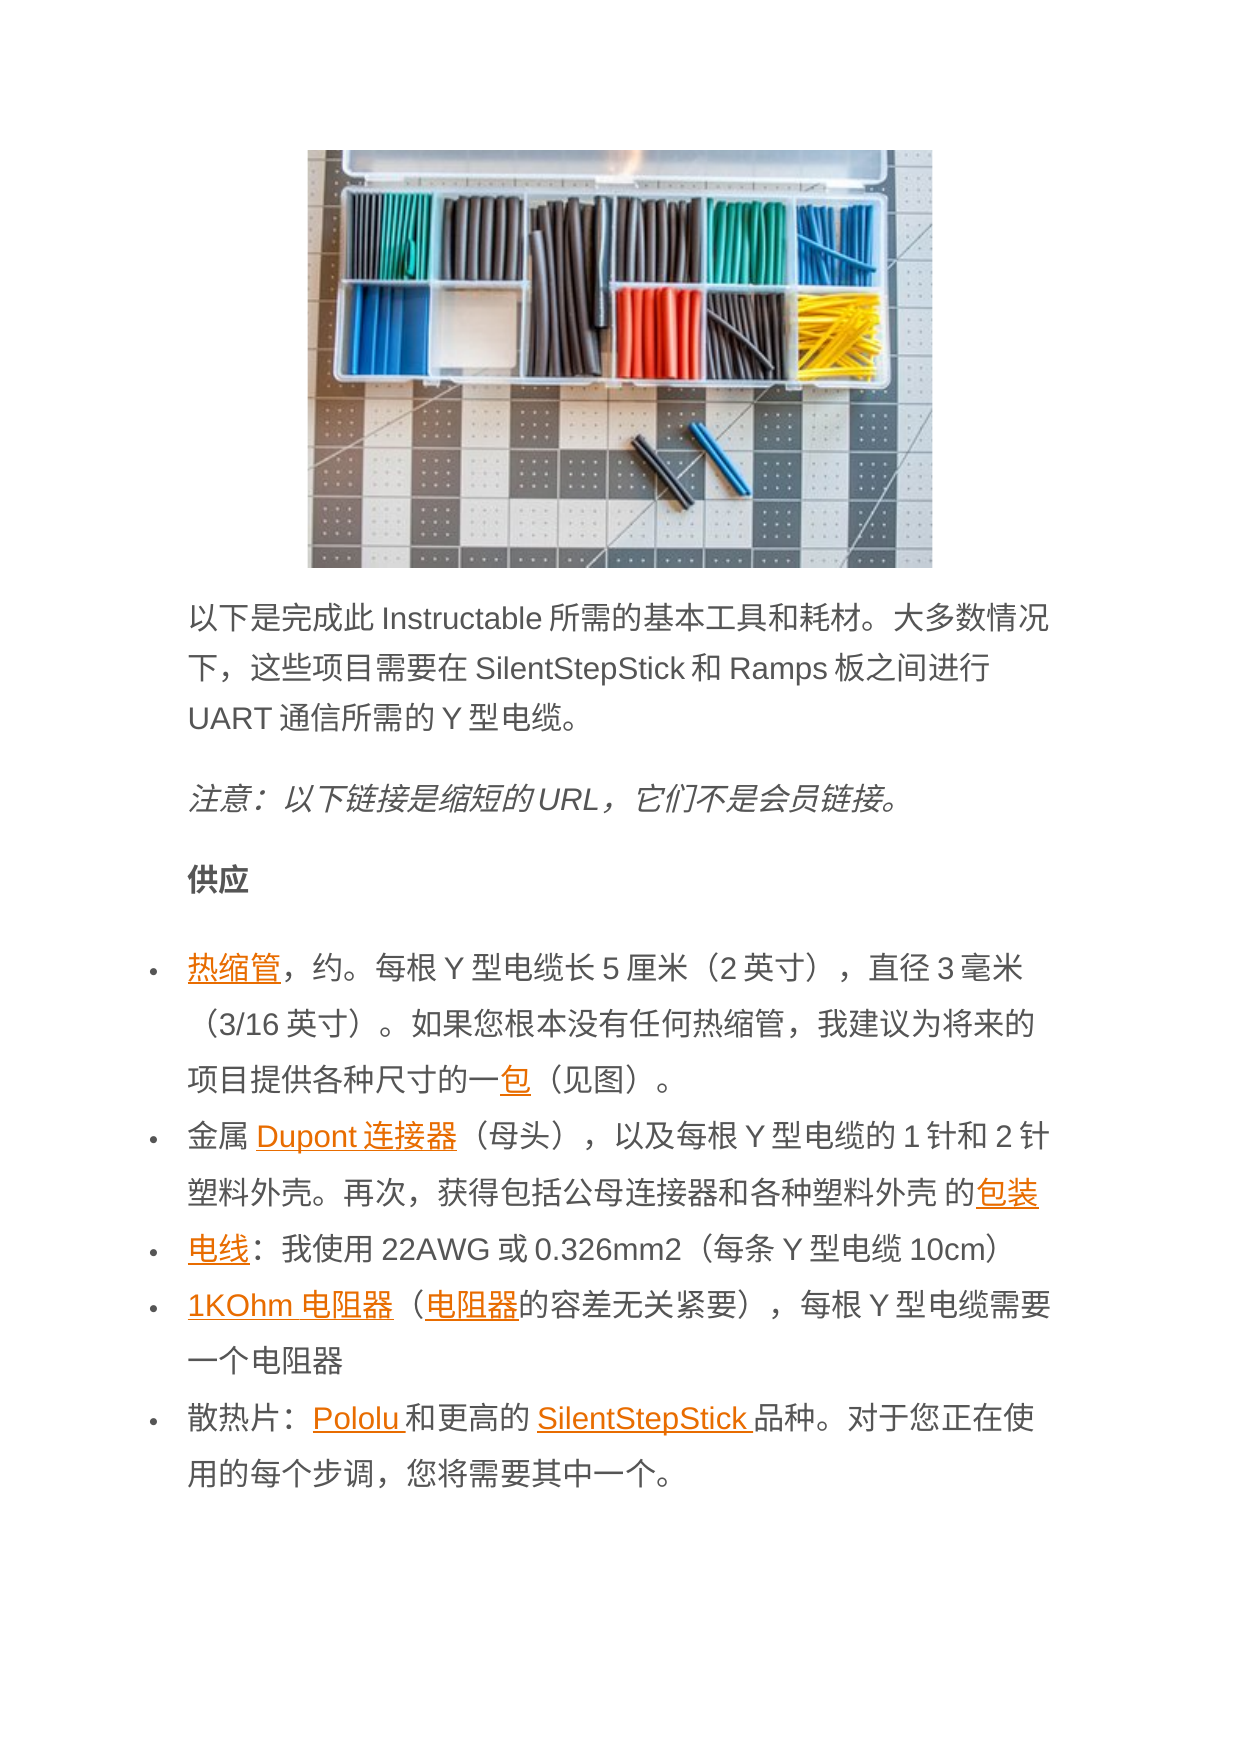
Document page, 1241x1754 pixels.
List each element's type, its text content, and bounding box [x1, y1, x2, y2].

list 散热片：Pololu和更高的SilentStepStick品种。对于您正在使用的每个步调，您将需要其中一个。 [150, 1382, 1053, 1494]
list 热缩管，约。每根Y型电缆长5厘米（2英寸），直径3毫米（3/16英寸）。如果您根本没有任何热缩管，我建议为将来的项目提供各种尺寸的一包（见图）。 [150, 932, 1053, 1101]
list 电线：我使用22AWG或0.326mm2（每条Y型电缆10cm） [150, 1213, 1053, 1269]
list 金属Dupont连接器（母头），以及每根Y型电缆的1针和2针塑料外壳。再次，获得包括公母连接器和各种塑料外壳 的包装 [150, 1101, 1053, 1213]
list 1KOhm电阻器（电阻器的容差无关紧要），每根Y型电缆需要一个电阻器 [150, 1269, 1053, 1382]
text 以下是完成此Instructable所需的基本工具和耗材。大多数情况下，这些项目需要在SilentStepStick和Ramps板之间进行UART通信所需的Y型电缆。 [187, 588, 1053, 738]
picture [307, 150, 933, 568]
text 供应 [187, 851, 1053, 901]
text 注意：以下链接是缩短的URL，它们不是会员链接。 [187, 769, 1053, 819]
